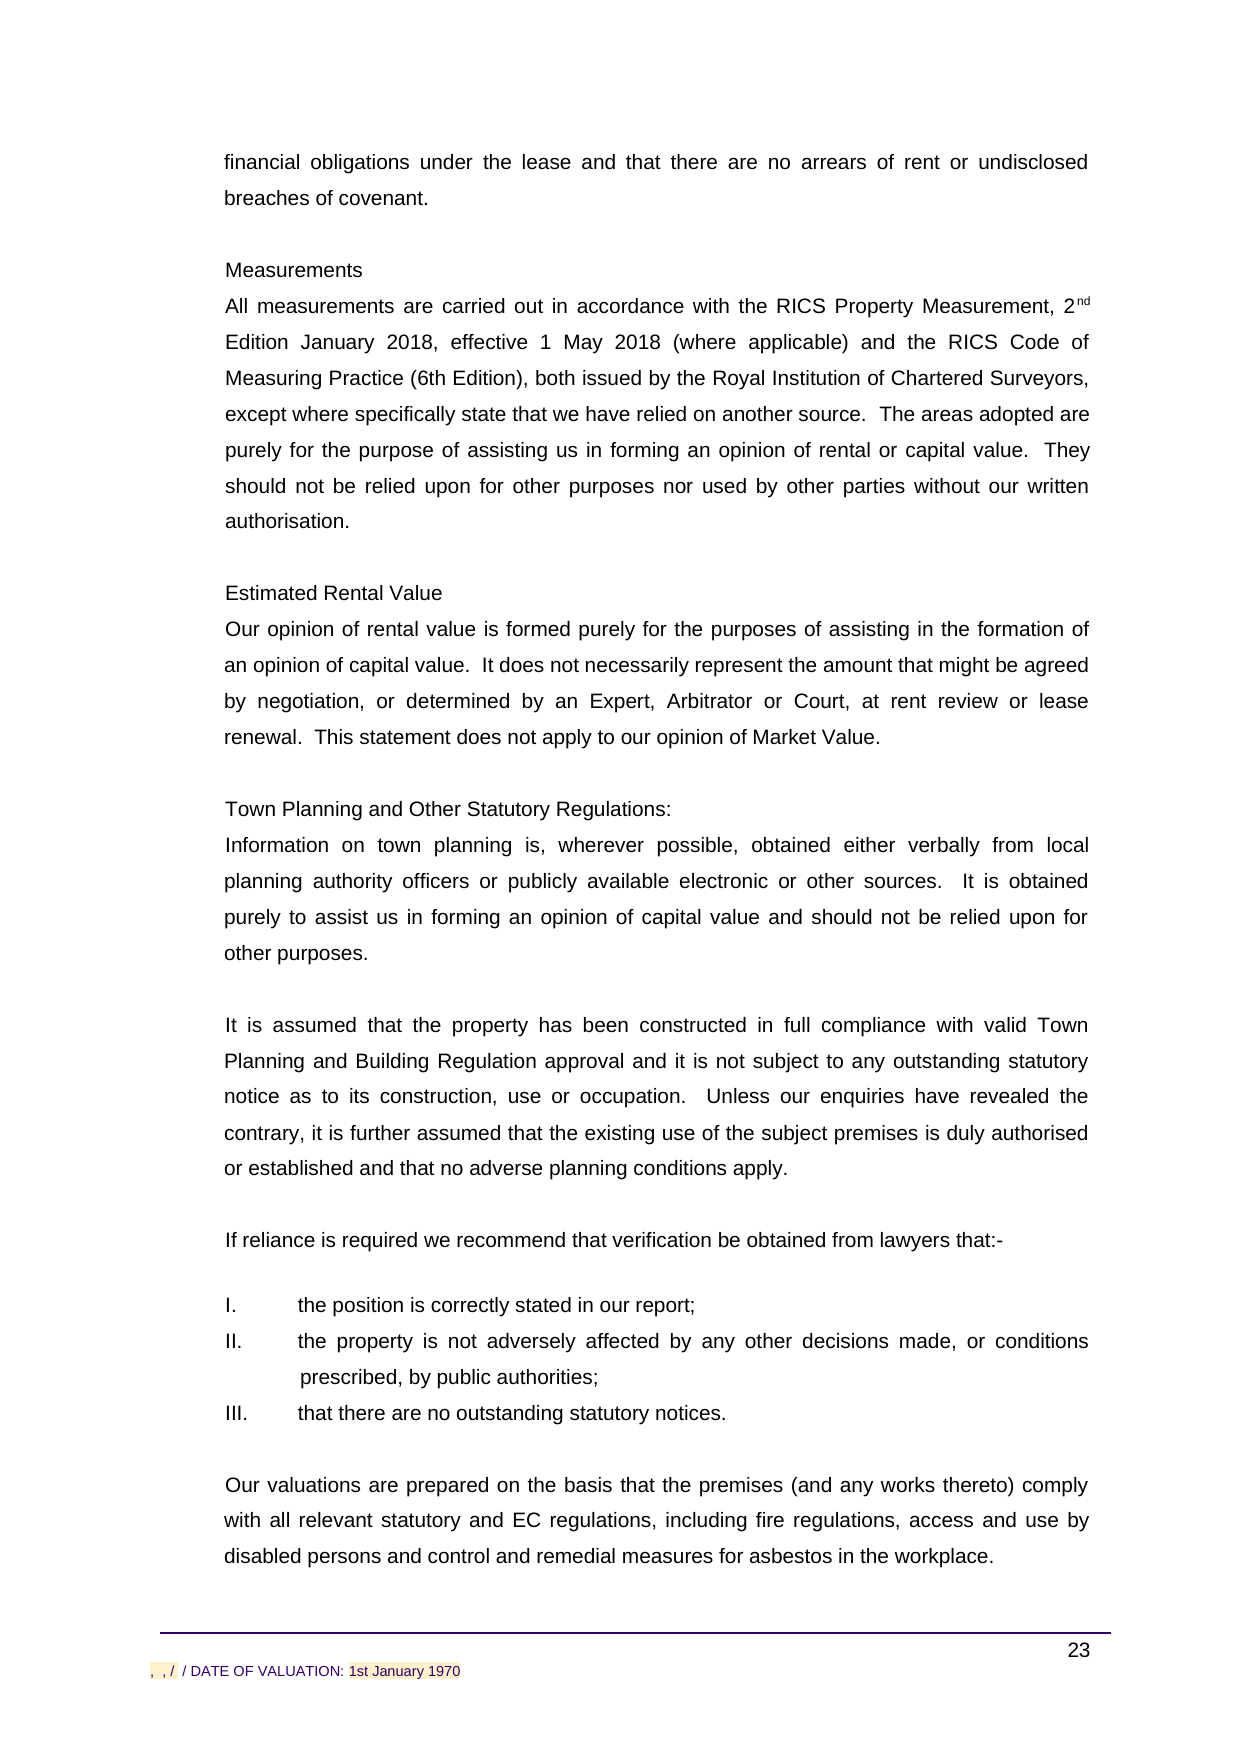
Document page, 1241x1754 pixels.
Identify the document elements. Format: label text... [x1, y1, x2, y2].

text Information on town planning is, wherever possible, obtained either verbally from local planning authority officers or publicly available electronic or other sources. It is obtained purely to assist us in forming an opinion of capital value and should not be relied upon for other purposes. [224, 833, 1090, 964]
text If reliance is required we recommend that verification be obtained from lawyers that:- [225, 1228, 1090, 1252]
text All measurements are carried out in accordance with the RICS Property Measurement, 2nd Edition January 2018, effective 1 May 2018 (where applicable) and the RICS Code of Measuring Practice (6th Edition), both issued by the Royal Institution of Chartered Surveyors, except where specifically state that we have relied on another source. The areas adopted are purely for the purpose of assisting us in forming an opinion of rental or capital value. They should not be relied upon for other purposes nor used by other parties without our written authorisation. [225, 294, 1090, 533]
text It is assumed that the property has been constructed in full compliance with valid Town Planning and Building Regulation approval and it is not subject to any outstanding statutory notice as to its construction, use or occupation. Unless our enquiries have revealed the contrary, it is further assumed that the existing use of the subject premises is duly authorised or established and that no adverse planning conditions apply. [224, 1012, 1090, 1180]
text Estimated Rental Value [224, 581, 1090, 605]
text Measurements [224, 258, 1090, 282]
text II. the property is not adversely affected by any other decisions made, or conditions prescribed, by public authorities; [225, 1329, 1090, 1388]
text Our valuations are prepared on the basis that the premises (and any works thereto) comply with all relevant statutory and EC regulations, including fire regulations, access and use by disabled persons and control and remedial measures for asbestos in the workplace. [224, 1472, 1090, 1568]
text I. the position is correctly stated in our report; [225, 1293, 1090, 1317]
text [224, 150, 1090, 210]
list that there are no outstanding statutory notices. [225, 1401, 1090, 1424]
text Town Planning and Other Statutory Regulations: [224, 797, 1090, 821]
text Our opinion of rental value is formed purely for the purposes of assisting in the formation of an opinion of capital value. It does not necessarily represent the amount that might be agreed by negotiation, or determined by an Expert, Arbitrator or Court, at rent review or lease renewal. This statement does not apply to our opinion of Market Value. [224, 617, 1090, 749]
